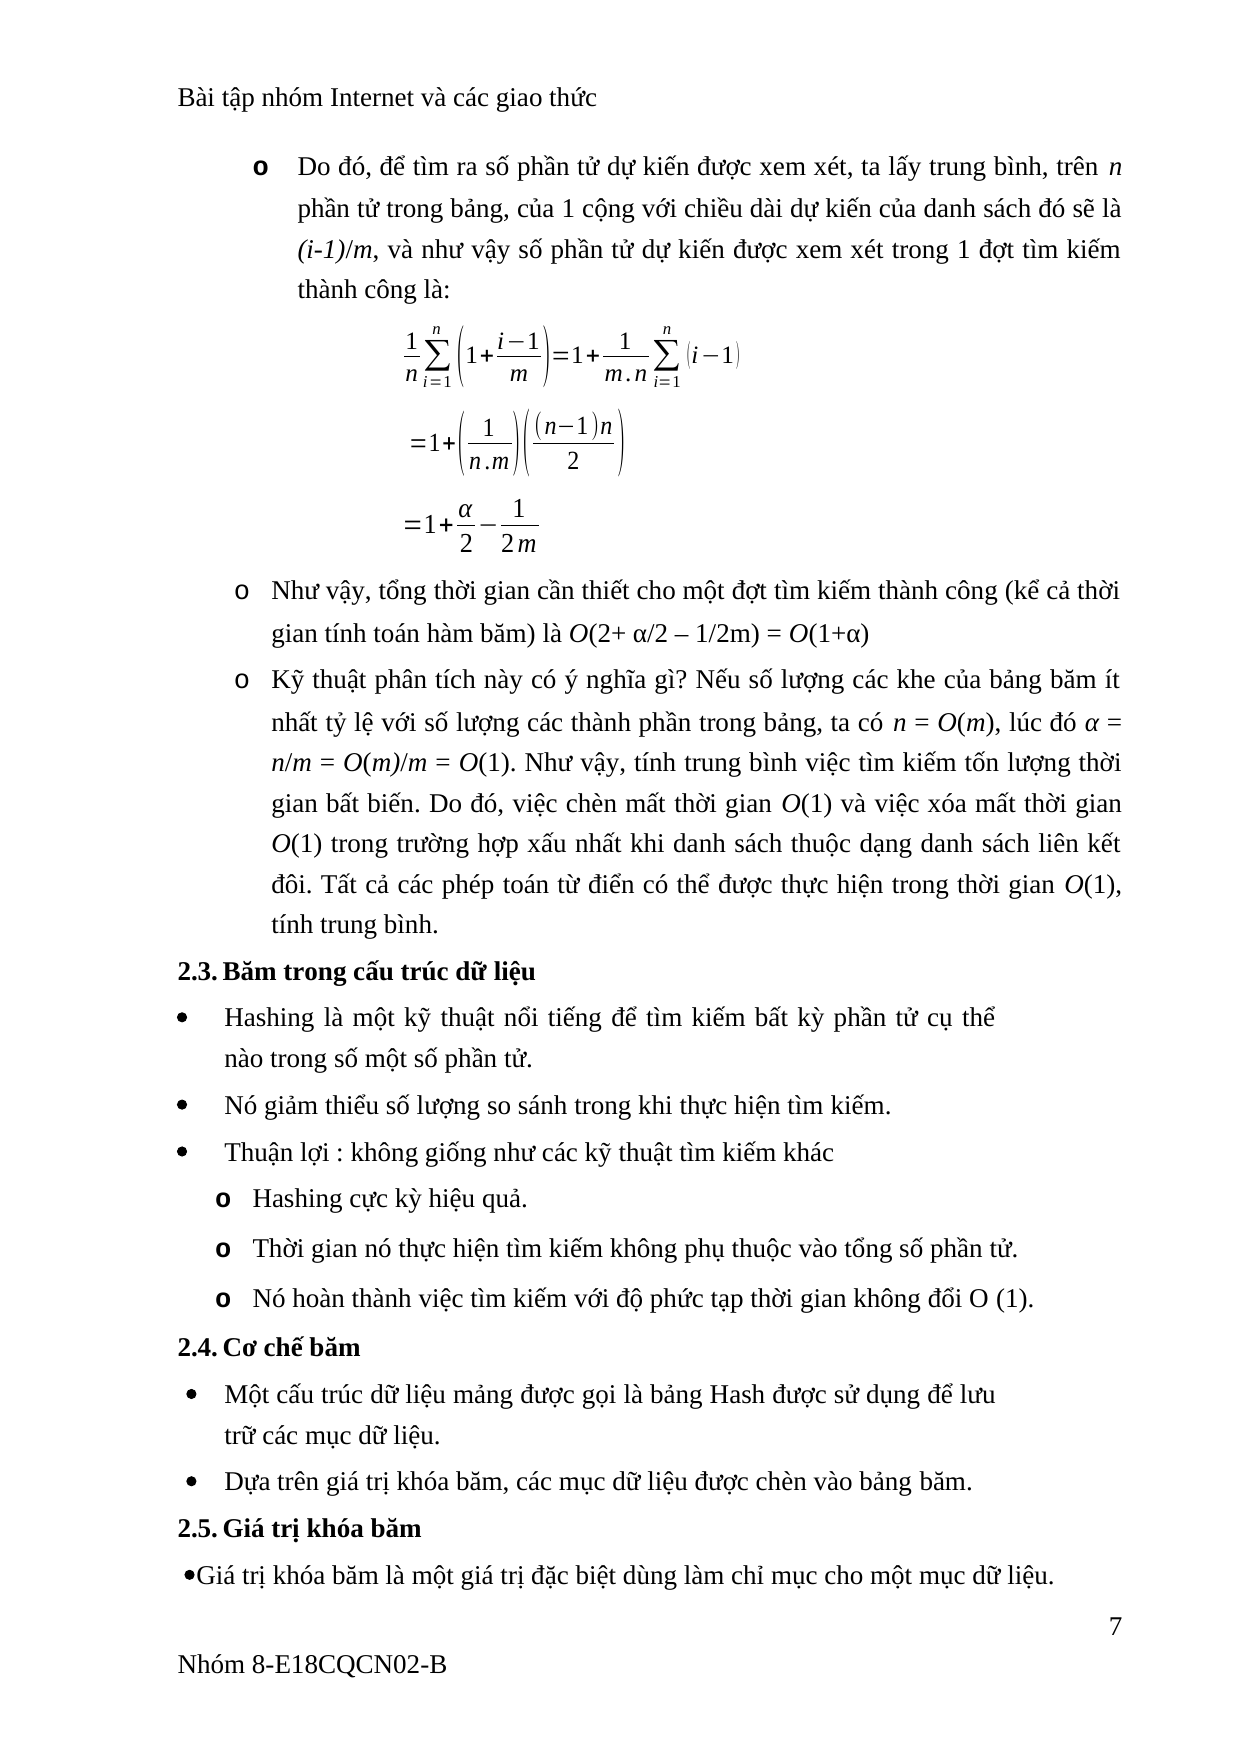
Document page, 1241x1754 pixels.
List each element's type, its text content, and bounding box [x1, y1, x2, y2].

subtitle Băm trong cấu trúc dữ liệu [177, 955, 1122, 986]
list Hashing cực kỳ hiệu quả. [215, 1182, 1122, 1216]
list Do đó, để tìm ra số phần tử dự kiến được xem xét, ta lấy trung bình, trên n phần tử trong bảng, của 1 cộng với chiều dài dự kiến của danh sách đó sẽ là (i-1)/m, và như vậy số phần tử dự kiến được xem xét trong 1 đợt tìm kiếm thành công là: [252, 150, 1122, 304]
list Hashing là một kỹ thuật nổi tiếng để tìm kiếm bất kỳ phần tử cụ thể nào trong số một số phần tử. [177, 1002, 996, 1073]
list Nó hoàn thành việc tìm kiếm với độ phức tạp thời gian không đổi O (1). [215, 1282, 1122, 1315]
list Thuận lợi : không giống như các kỹ thuật tìm kiếm khác [177, 1136, 996, 1167]
list Dựa trên giá trị khóa băm, các mục dữ liệu được chèn vào bảng băm. [187, 1465, 996, 1497]
subtitle Cơ chế băm [177, 1332, 1122, 1363]
list Thời gian nó thực hiện tìm kiếm không phụ thuộc vào tổng số phần tử. [215, 1232, 1122, 1266]
list Nó giảm thiểu số lượng so sánh trong khi thực hiện tìm kiếm. [177, 1089, 996, 1120]
list Như vậy, tổng thời gian cần thiết cho một đợt tìm kiếm thành công (kể cả thời gian tính toán hàm băm) là O(2+ α/2 – 1/2m) = O(1+α) [233, 574, 1122, 648]
subtitle Giá trị khóa băm [177, 1512, 1122, 1543]
list Giá trị khóa băm là một giá trị đặc biệt dùng làm chỉ mục cho một mục dữ liệu. [185, 1559, 1122, 1590]
list Kỹ thuật phân tích này có ý nghĩa gì? Nếu số lượng các khe của bảng băm ít nhất tỷ lệ với số lượng các thành phần trong bảng, ta có n = O(m), lúc đó α = n/m = O(m)/m = O(1). Như vậy, tính trung bình việc tìm kiếm tốn lượng thời gian bất biến. Do đó, việc chèn mất thời gian O(1) và việc xóa mất thời gian O(1) trong trường hợp xấu nhất khi danh sách thuộc dạng danh sách liên kết đôi. Tất cả các phép toán từ điển có thể được thực hiện trong thời gian O(1), tính trung bình. [233, 663, 1122, 939]
list Một cấu trúc dữ liệu mảng được gọi là bảng Hash được sử dụng để lưu trữ các mục dữ liệu. [187, 1378, 996, 1450]
